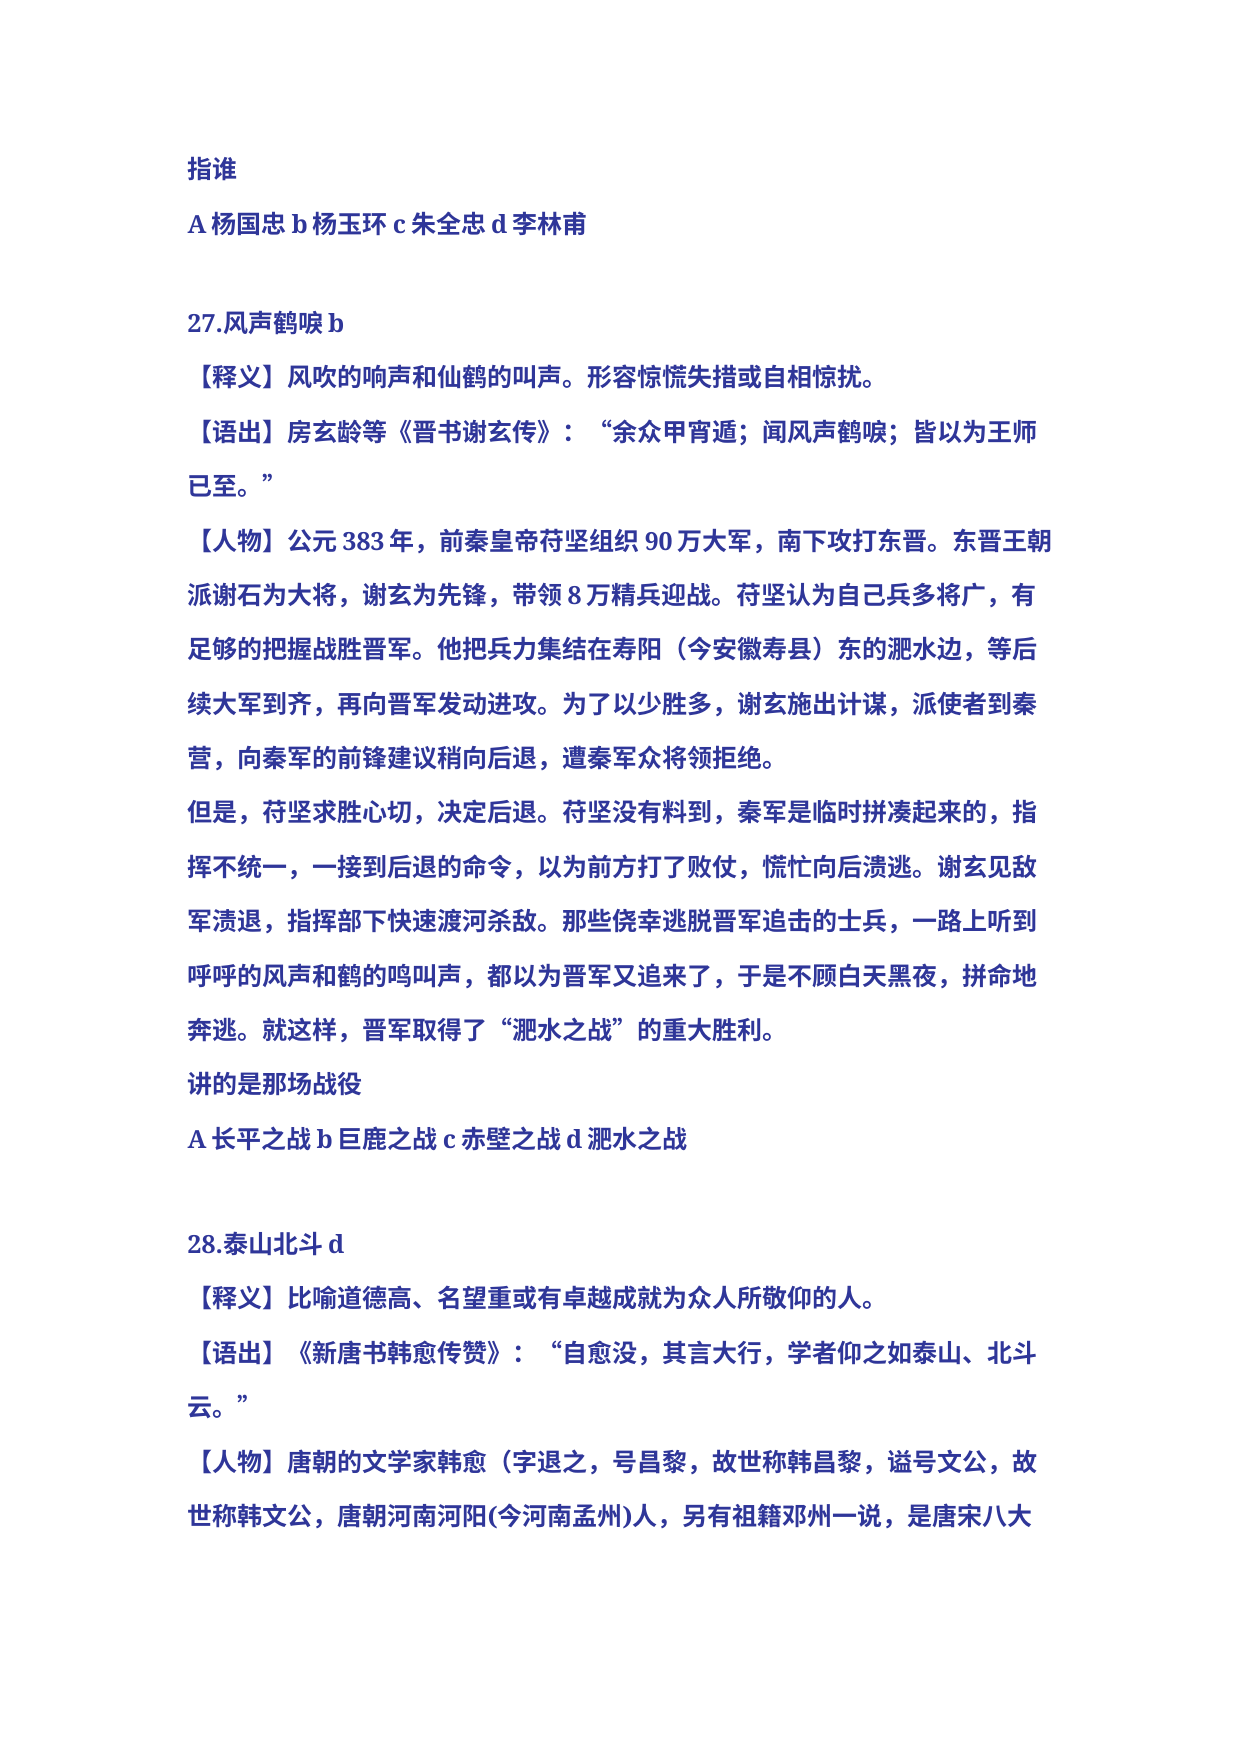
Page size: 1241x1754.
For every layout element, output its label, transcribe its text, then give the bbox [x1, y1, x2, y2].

text 【释义】风吹的响声和仙鹤的叫声。形容惊慌失措或自相惊扰。 [187, 358, 1053, 394]
text 27.风声鹤唳b [187, 303, 1053, 340]
text 讲的是那场战役 [187, 1065, 1053, 1101]
text 指谁 [187, 150, 1053, 186]
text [187, 1442, 1053, 1533]
text A杨国忠b杨玉环c朱全忠d李林甫 [187, 204, 1053, 241]
text 【人物】公元383年，前秦皇帝苻坚组织90万大军，南下攻打东晋。东晋王朝派谢石为大将，谢玄为先锋，带领8万精兵迎战。苻坚认为自己兵多将广，有足够的把握战胜晋军。他把兵力集结在寿阳（今安徽寿县）东的淝水边，等后续大军到齐，再向晋军发动进攻。为了以少胜多，谢玄施出计谋，派使者到秦营，向秦军的前锋建议稍向后退，遭秦军众将领拒绝。 [187, 521, 1053, 775]
text 【语出】《新唐书韩愈传赞》：“自愈没，其言大行，学者仰之如泰山、北斗云。” [187, 1333, 1053, 1424]
text 【释义】比喻道德高、名望重或有卓越成就为众人所敬仰的人。 [187, 1279, 1053, 1315]
text A长平之战b巨鹿之战c赤壁之战d淝水之战 [187, 1119, 1053, 1155]
text 但是，苻坚求胜心切，决定后退。苻坚没有料到，秦军是临时拼凑起来的，指挥不统一，一接到后退的命令，以为前方打了败仗，慌忙向后溃逃。谢玄见敌军渍退，指挥部下快速渡河杀敌。那些侥幸逃脱晋军追击的士兵，一路上听到呼呼的风声和鹤的鸣叫声，都以为晋军又追来了，于是不顾白天黑夜，拼命地奔逃。就这样，晋军取得了“淝水之战”的重大胜利。 [187, 793, 1053, 1047]
text 28.泰山北斗d [187, 1224, 1053, 1261]
text 【语出】房玄龄等《晋书谢玄传》：“余众甲宵遁；闻风声鹤唳；皆以为王师已至。” [187, 412, 1053, 503]
